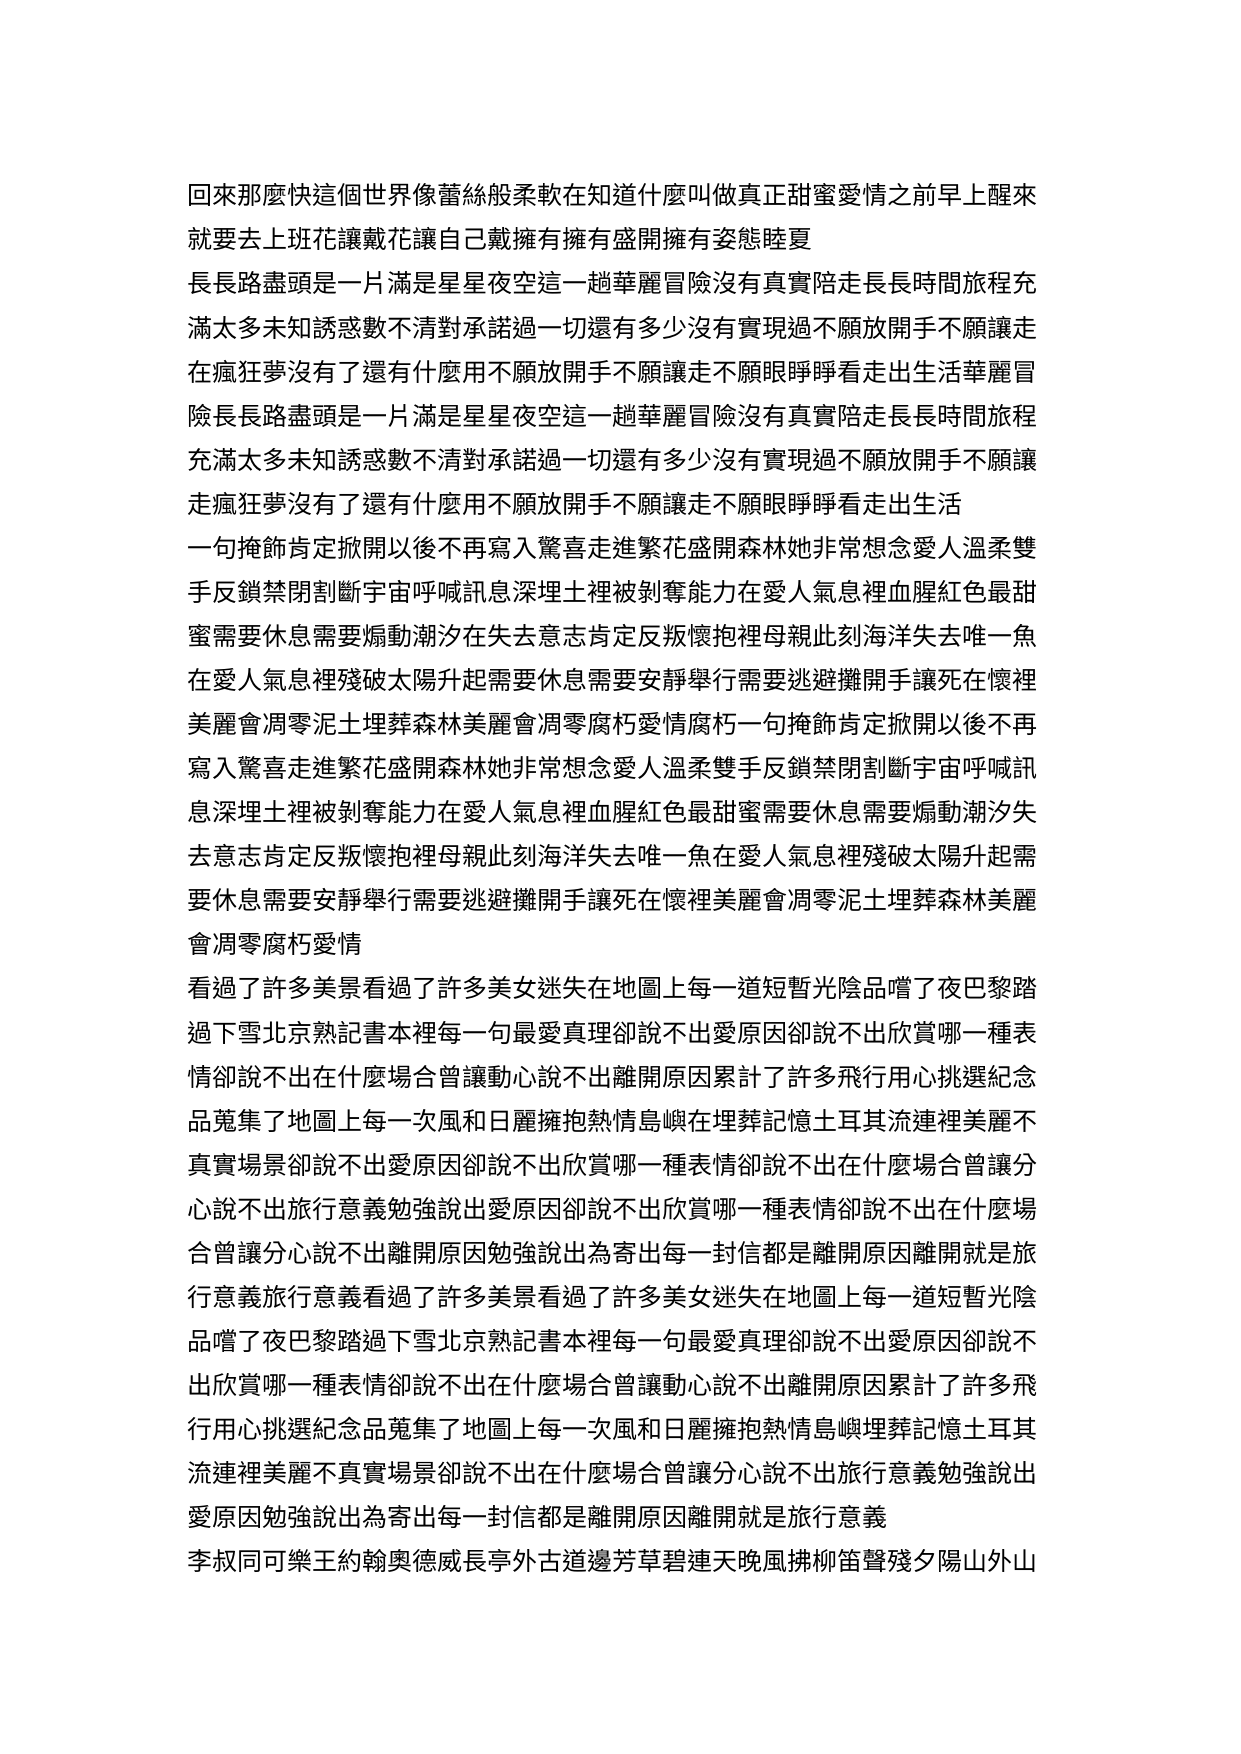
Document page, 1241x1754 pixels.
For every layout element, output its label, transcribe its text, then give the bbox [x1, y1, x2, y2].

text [187, 1538, 1053, 1582]
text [187, 172, 1053, 260]
text 看過了許多美景看過了許多美女迷失在地圖上每一道短暫光陰品嚐了夜巴黎踏過下雪北京熟記書本裡每一句最愛真理卻說不出愛原因卻說不出欣賞哪一種表情卻說不出在什麼場合曾讓動心說不出離開原因累計了許多飛行用心挑選紀念品蒐集了地圖上每一次風和日麗擁抱熱情島嶼在埋葬記憶土耳其流連裡美麗不真實場景卻說不出愛原因卻說不出欣賞哪一種表情卻說不出在什麼場合曾讓分心說不出旅行意義勉強說出愛原因卻說不出欣賞哪一種表情卻說不出在什麼場合曾讓分心說不出離開原因勉強說出為寄出每一封信都是離開原因離開就是旅行意義旅行意義看過了許多美景看過了許多美女迷失在地圖上每一道短暫光陰品嚐了夜巴黎踏過下雪北京熟記書本裡每一句最愛真理卻說不出愛原因卻說不出欣賞哪一種表情卻說不出在什麼場合曾讓動心說不出離開原因累計了許多飛行用心挑選紀念品蒐集了地圖上每一次風和日麗擁抱熱情島嶼埋葬記憶土耳其流連裡美麗不真實場景卻說不出在什麼場合曾讓分心說不出旅行意義勉強說出愛原因勉強說出為寄出每一封信都是離開原因離開就是旅行意義 [187, 965, 1053, 1538]
text 一句掩飾肯定掀開以後不再寫入驚喜走進繁花盛開森林她非常想念愛人溫柔雙手反鎖禁閉割斷宇宙呼喊訊息深埋土裡被剝奪能力在愛人氣息裡血腥紅色最甜蜜需要休息需要煽動潮汐在失去意志肯定反叛懷抱裡母親此刻海洋失去唯一魚在愛人氣息裡殘破太陽升起需要休息需要安靜舉行需要逃避攤開手讓死在懷裡美麗會凋零泥土埋葬森林美麗會凋零腐朽愛情腐朽一句掩飾肯定掀開以後不再寫入驚喜走進繁花盛開森林她非常想念愛人溫柔雙手反鎖禁閉割斷宇宙呼喊訊息深埋土裡被剝奪能力在愛人氣息裡血腥紅色最甜蜜需要休息需要煽動潮汐失去意志肯定反叛懷抱裡母親此刻海洋失去唯一魚在愛人氣息裡殘破太陽升起需要休息需要安靜舉行需要逃避攤開手讓死在懷裡美麗會凋零泥土埋葬森林美麗會凋零腐朽愛情 [187, 524, 1053, 965]
text 長長路盡頭是一片滿是星星夜空這一趟華麗冒險沒有真實陪走長長時間旅程充滿太多未知誘惑數不清對承諾過一切還有多少沒有實現過不願放開手不願讓走在瘋狂夢沒有了還有什麼用不願放開手不願讓走不願眼睜睜看走出生活華麗冒險長長路盡頭是一片滿是星星夜空這一趟華麗冒險沒有真實陪走長長時間旅程充滿太多未知誘惑數不清對承諾過一切還有多少沒有實現過不願放開手不願讓走瘋狂夢沒有了還有什麼用不願放開手不願讓走不願眼睜睜看走出生活 [187, 260, 1053, 524]
